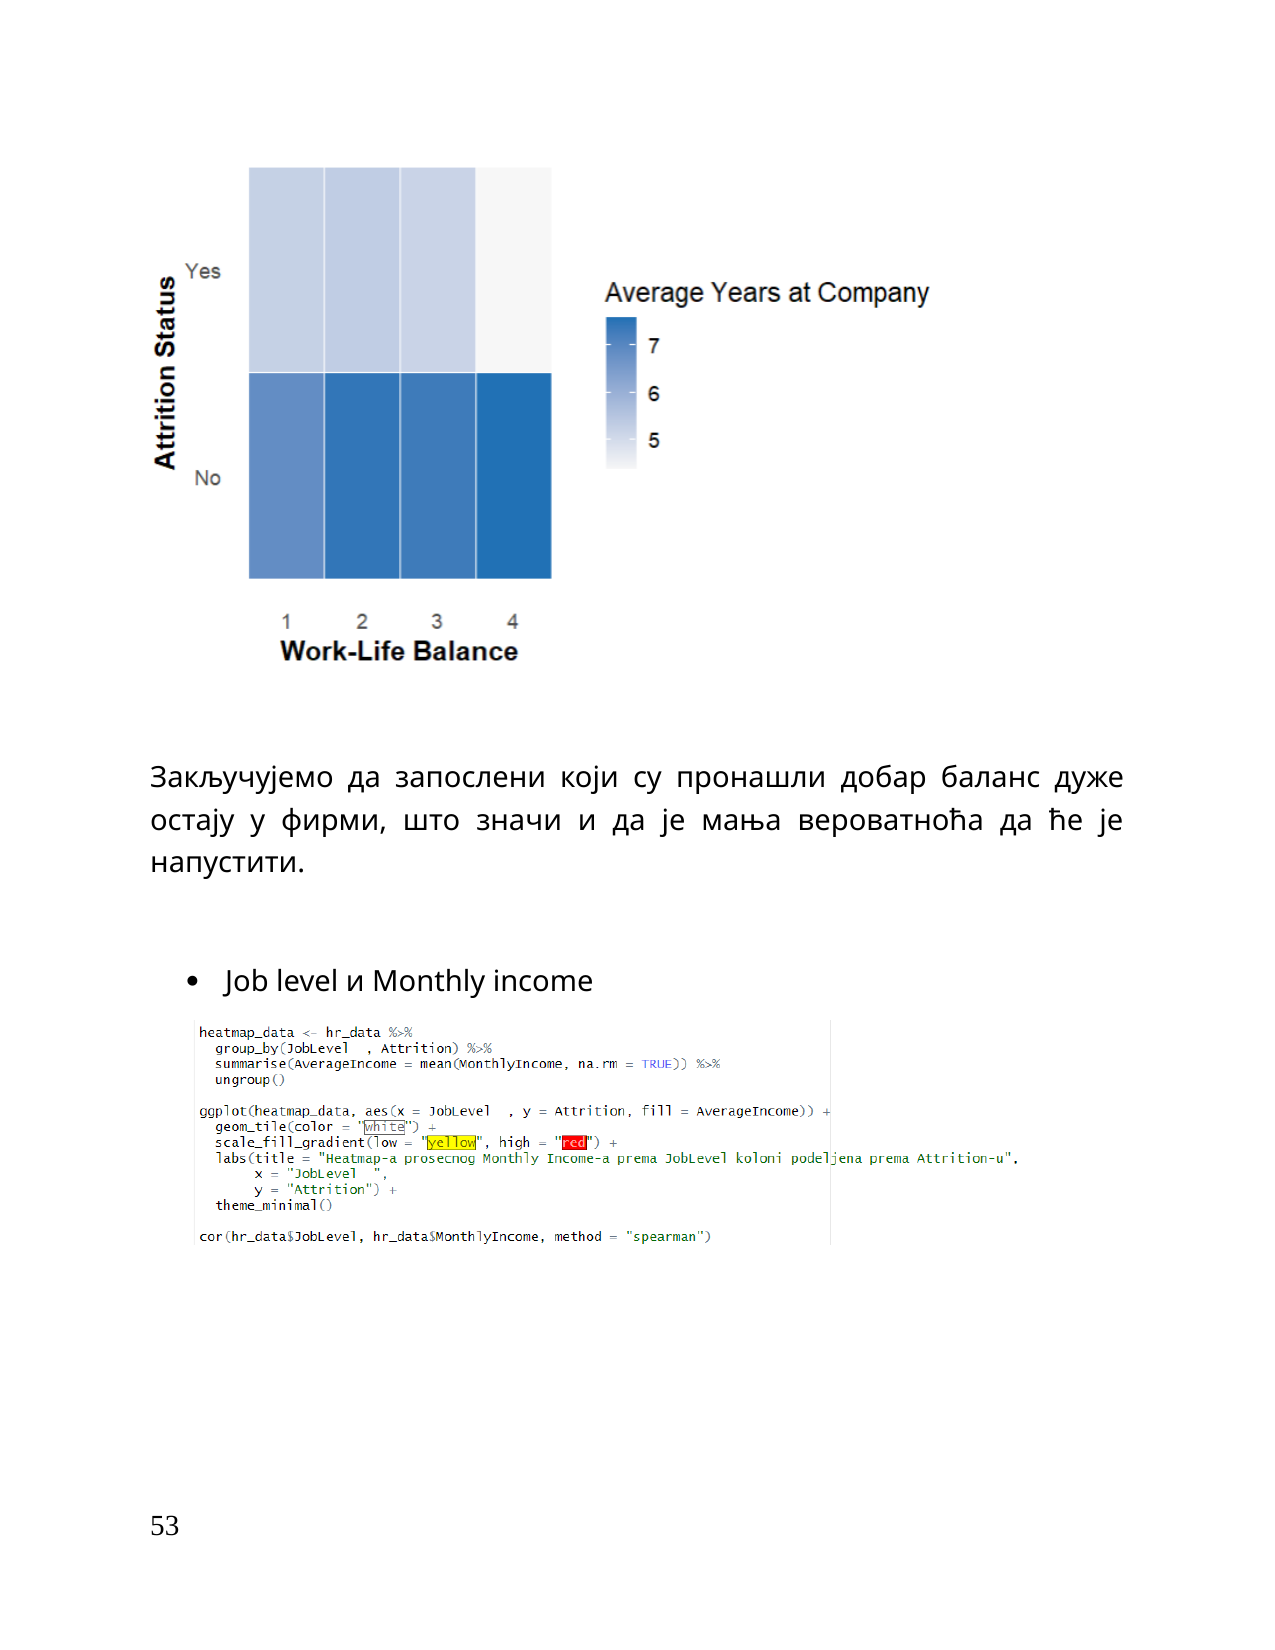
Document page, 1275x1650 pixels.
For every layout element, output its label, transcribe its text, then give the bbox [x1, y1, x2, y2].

picture [150, 150, 939, 678]
picture [193, 1020, 1027, 1245]
text Закључујемо да запослени који су пронашли добар баланс дуже остају у фирми, што значи и да је мања вероватноћа да ће је напустити. [150, 756, 1125, 881]
list Job level и Monthly income [187, 961, 1125, 1000]
